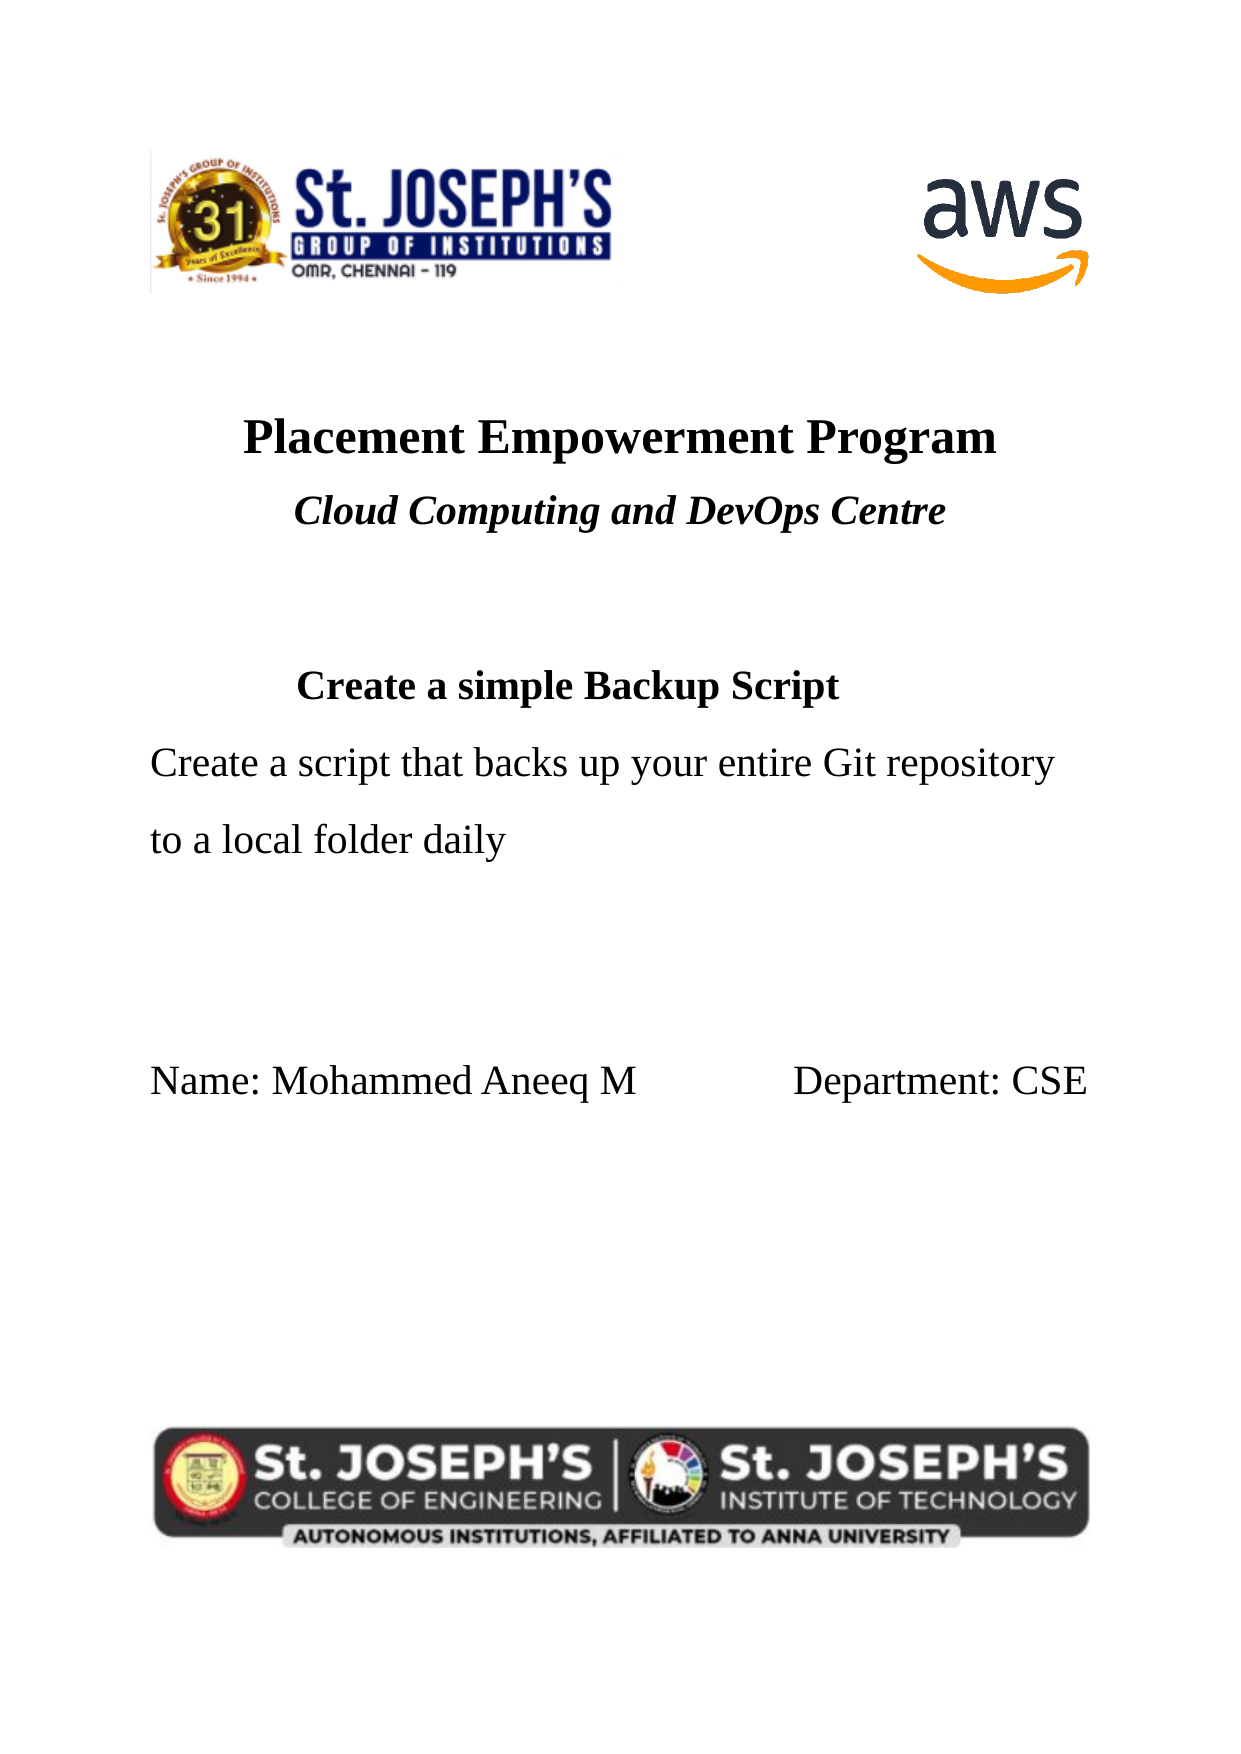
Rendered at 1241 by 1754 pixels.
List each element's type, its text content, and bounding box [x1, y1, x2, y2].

picture [150, 150, 622, 294]
picture [150, 1413, 1091, 1548]
text Create a simple Backup Script [150, 661, 1090, 708]
text to a local folder daily [150, 815, 1090, 863]
picture [916, 178, 1089, 294]
text Placement Empowerment Program [150, 406, 1090, 464]
text Create a script that backs up your entire Git repository [150, 738, 1090, 786]
text Name: Mohammed Aneeq M Department: CSE [150, 1055, 1090, 1103]
text Cloud Computing and DevOps Centre [150, 485, 1090, 533]
